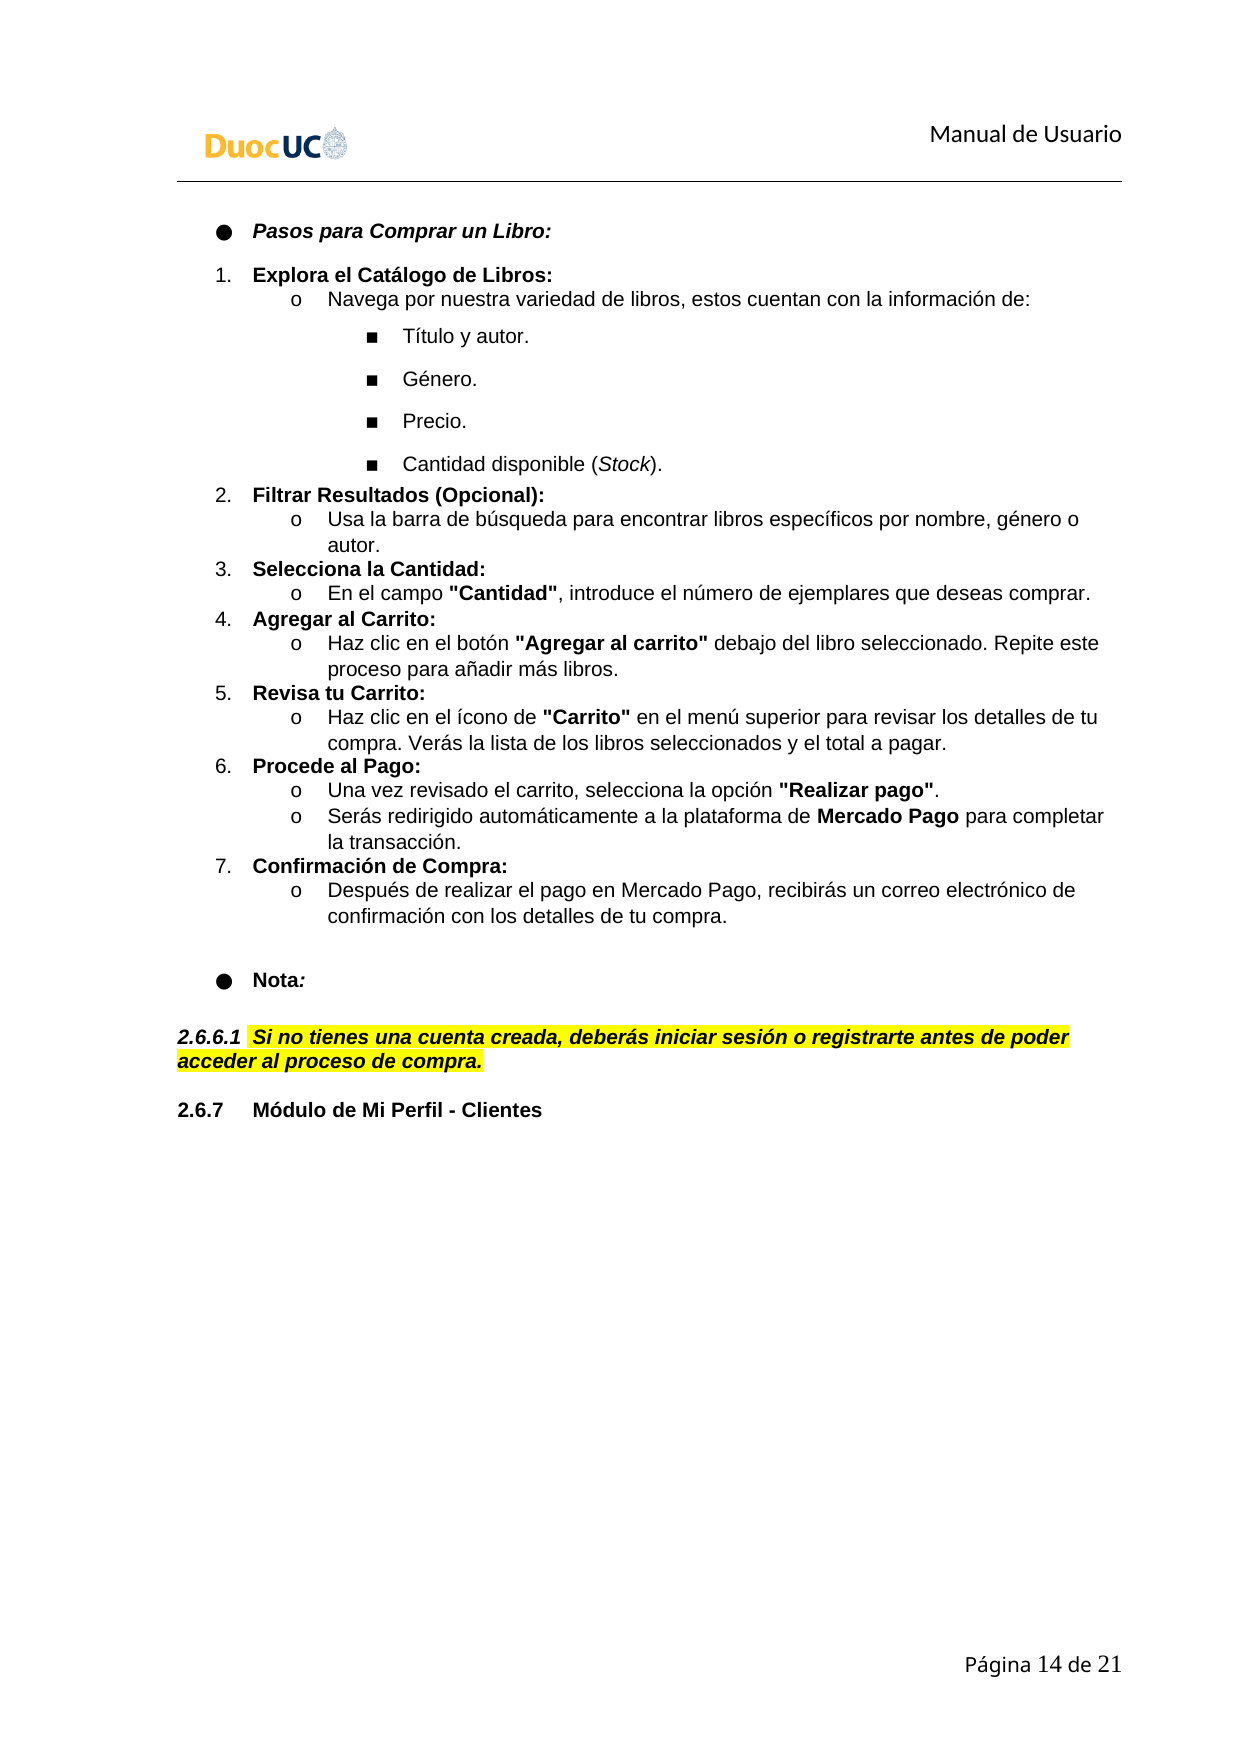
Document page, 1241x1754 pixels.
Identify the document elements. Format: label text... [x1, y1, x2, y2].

subtitle Módulo de Mi Perfil - Clientes [177, 1097, 1122, 1121]
list Serás redirigido automáticamente a la plataforma de Mercado Pago para completar la transacción. [290, 804, 1122, 854]
subtitle Si no tienes una cuenta creada, deberás iniciar sesión o registrarte antes de poder acceder al proceso de compra. [177, 1024, 1122, 1072]
list Filtrar Resultados (Opcional): [215, 483, 1122, 507]
list Procede al Pago: [215, 754, 1122, 778]
list Haz clic en el ícono de "Carrito" en el menú superior para revisar los detalles de tu compra. Verás la lista de los libros seleccionados y el total a pagar. [290, 704, 1122, 754]
list Precio. [365, 398, 1122, 441]
list Título y autor. [365, 312, 1122, 355]
list Haz clic en el botón "Agregar al carrito" debajo del libro seleccionado. Repite este proceso para añadir más libros. [290, 631, 1122, 681]
subtitle Pasos para Comprar un Libro: [215, 207, 1122, 250]
list Una vez revisado el carrito, selecciona la opción "Realizar pago". [290, 778, 1122, 804]
list Navega por nuestra variedad de libros, estos cuentan con la información de: [290, 287, 1122, 312]
list Género. [365, 355, 1122, 398]
list Selecciona la Cantidad: [215, 557, 1122, 581]
list Usa la barra de búsqueda para encontrar libros específicos por nombre, género o autor. [290, 507, 1122, 557]
list En el campo "Cantidad", introduce el número de ejemplares que deseas comprar. [290, 581, 1122, 607]
list Después de realizar el pago en Mercado Pago, recibirás un correo electrónico de confirmación con los detalles de tu compra. [290, 878, 1122, 928]
subtitle Nota: [215, 957, 1122, 999]
list Revisa tu Carrito: [215, 681, 1122, 704]
list Explora el Catálogo de Libros: [215, 263, 1122, 287]
list Agregar al Carrito: [215, 607, 1122, 631]
list Cantidad disponible (Stock). [365, 441, 1122, 483]
picture [198, 123, 352, 162]
list Confirmación de Compra: [215, 854, 1122, 878]
